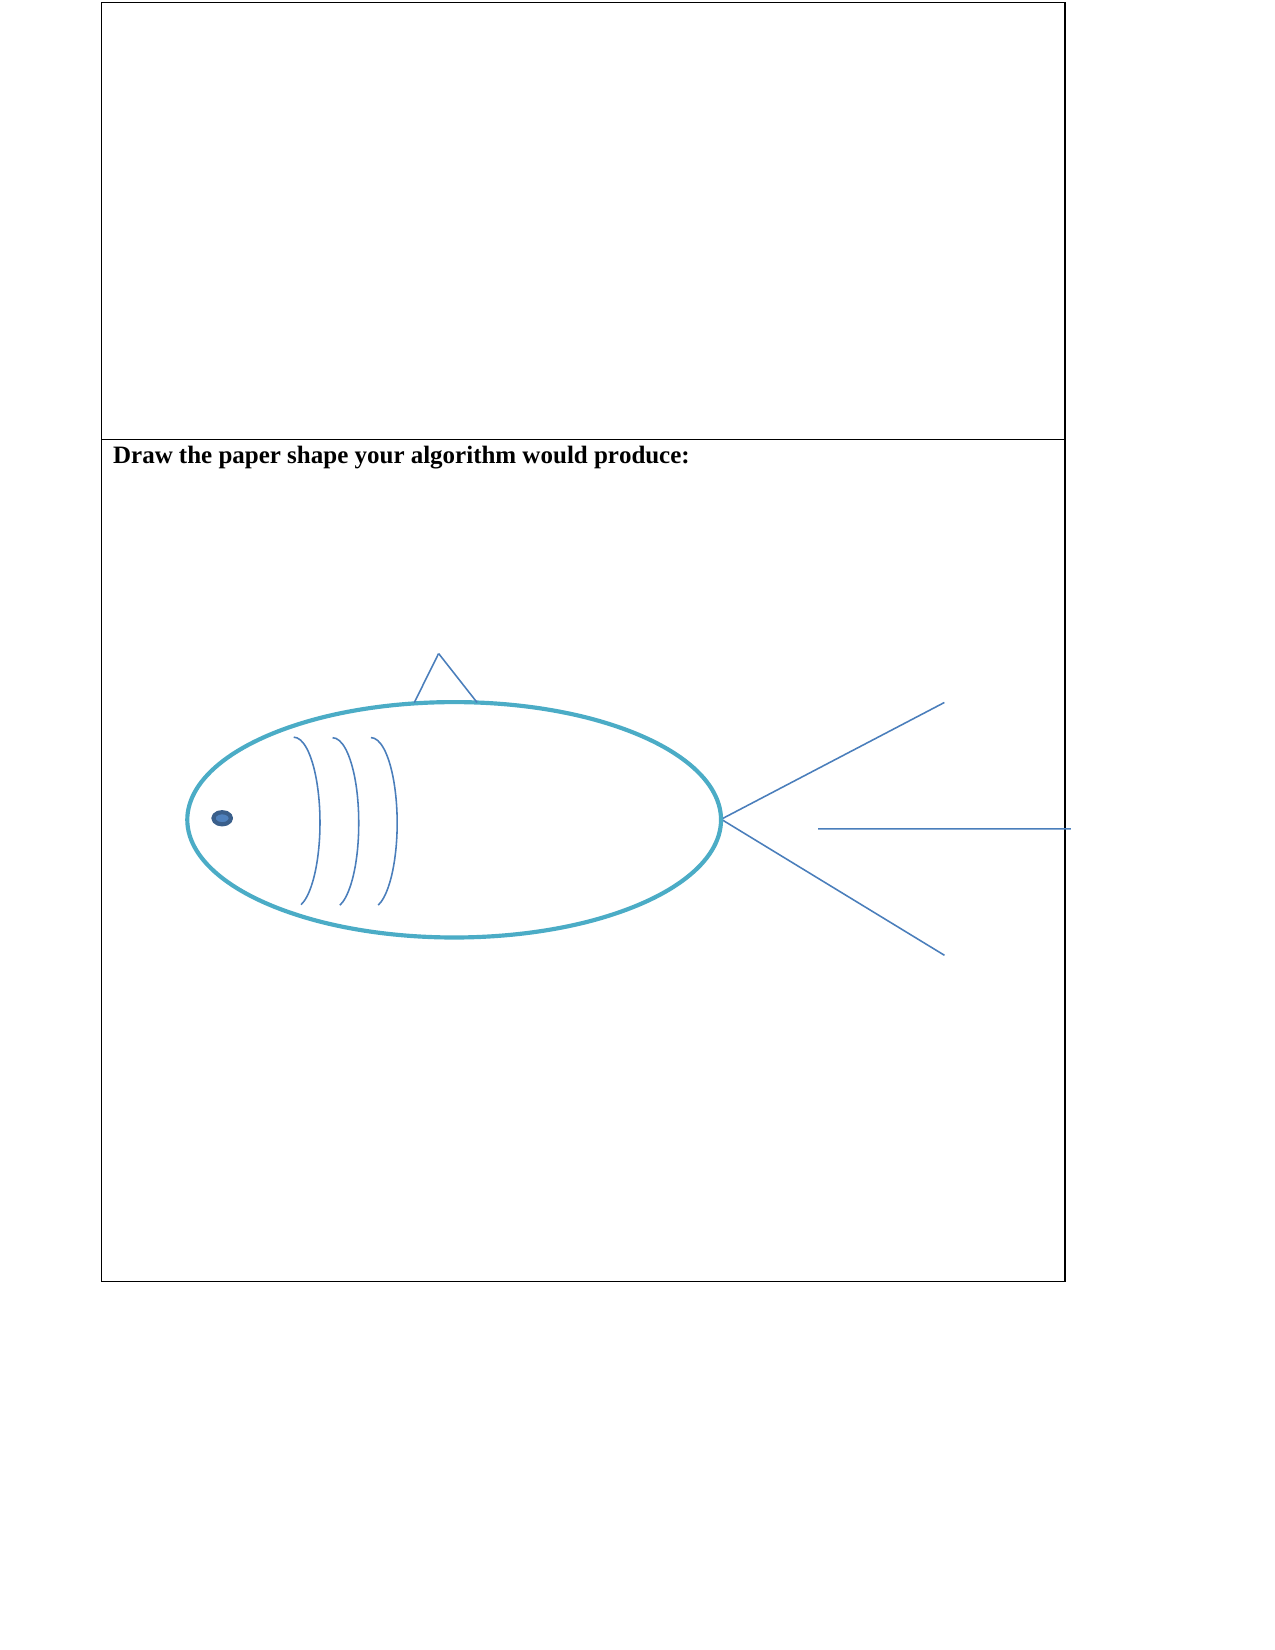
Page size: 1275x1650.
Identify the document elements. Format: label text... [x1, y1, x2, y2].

table_cell Draw the paper shape your algorithm would produce: [102, 440, 1064, 1281]
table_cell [102, 3, 1064, 439]
